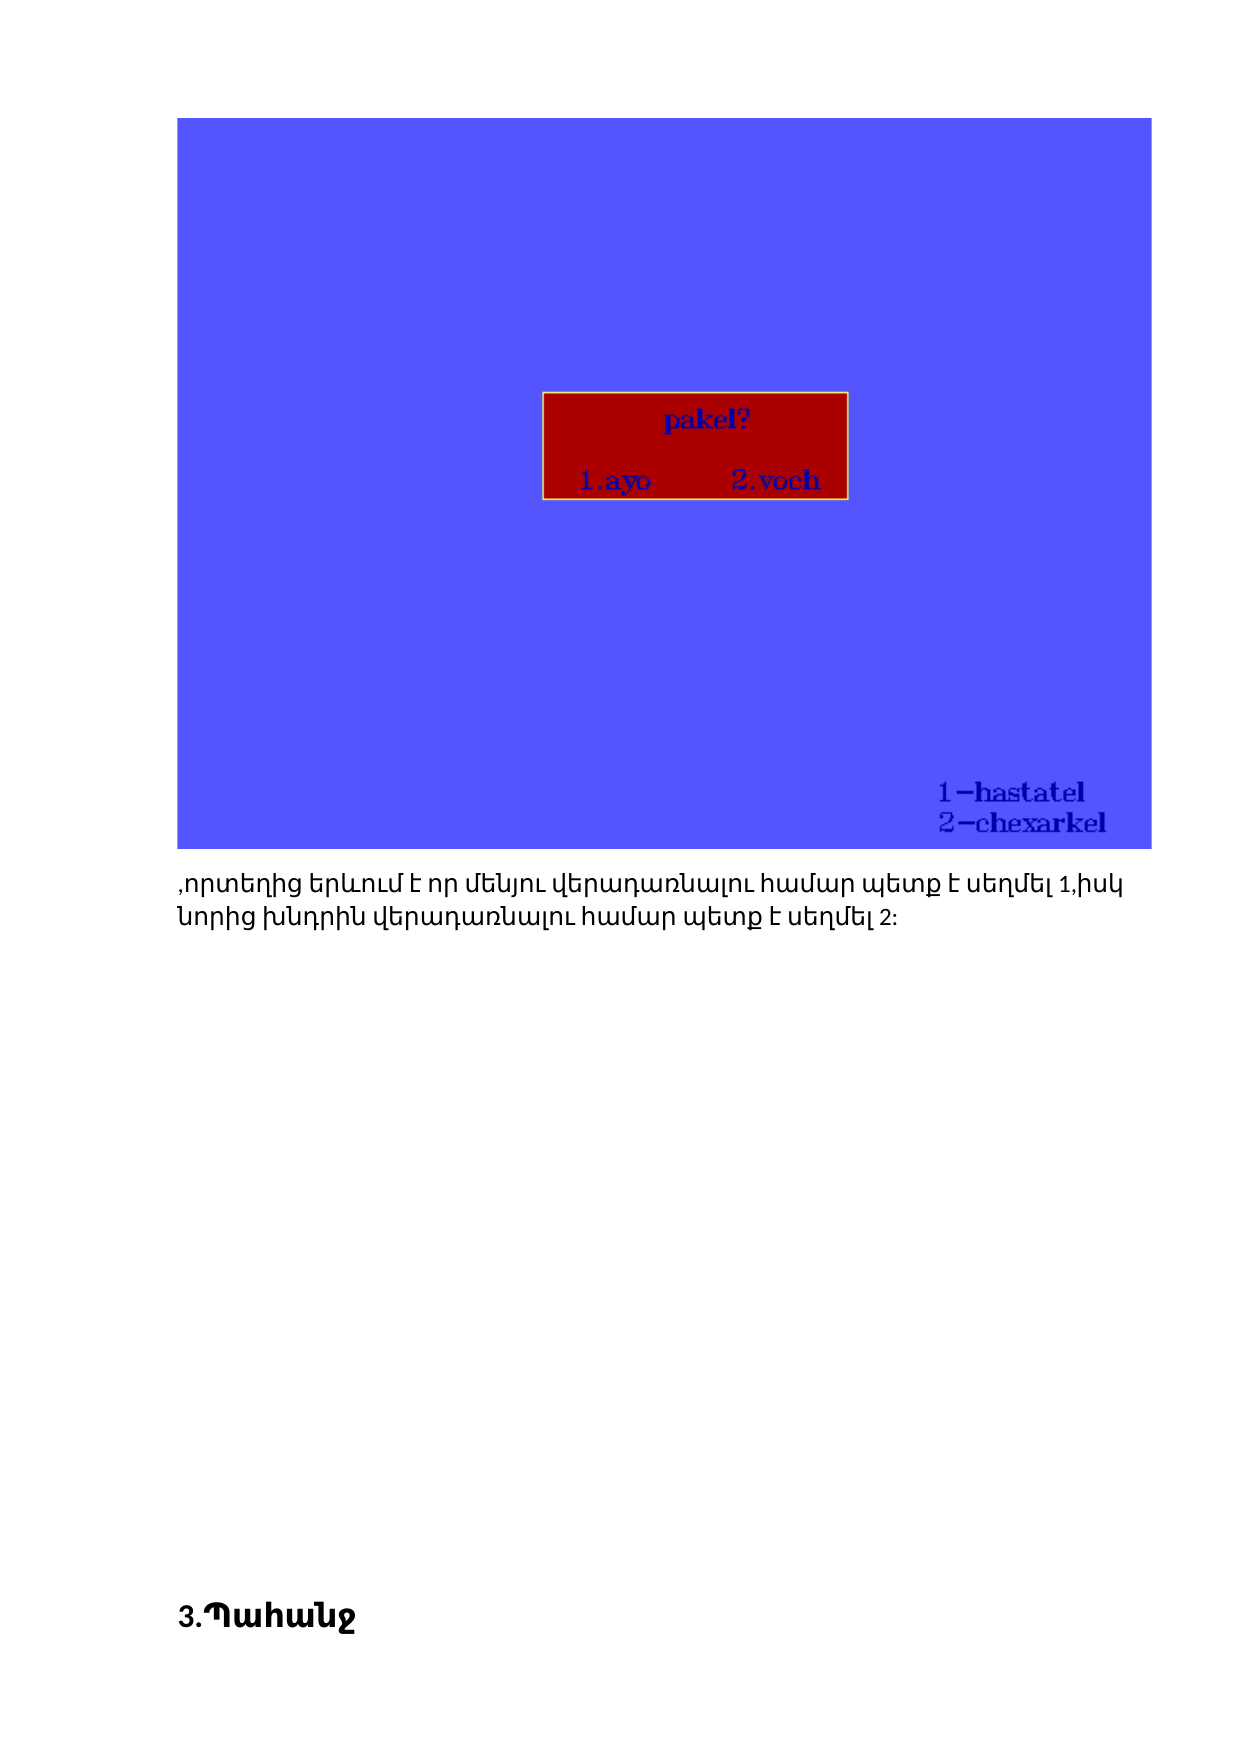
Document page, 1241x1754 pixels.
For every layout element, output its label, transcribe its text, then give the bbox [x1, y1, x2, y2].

text 3.Պահանջ [177, 1595, 1152, 1636]
text ,որտեղից երևում է որ մենյու վերադառնալու համար պետք է սեղմել 1,իսկ նորից խնդրին վերադառնալու համար պետք է սեղմել 2: [177, 868, 1152, 931]
picture [177, 118, 1152, 849]
